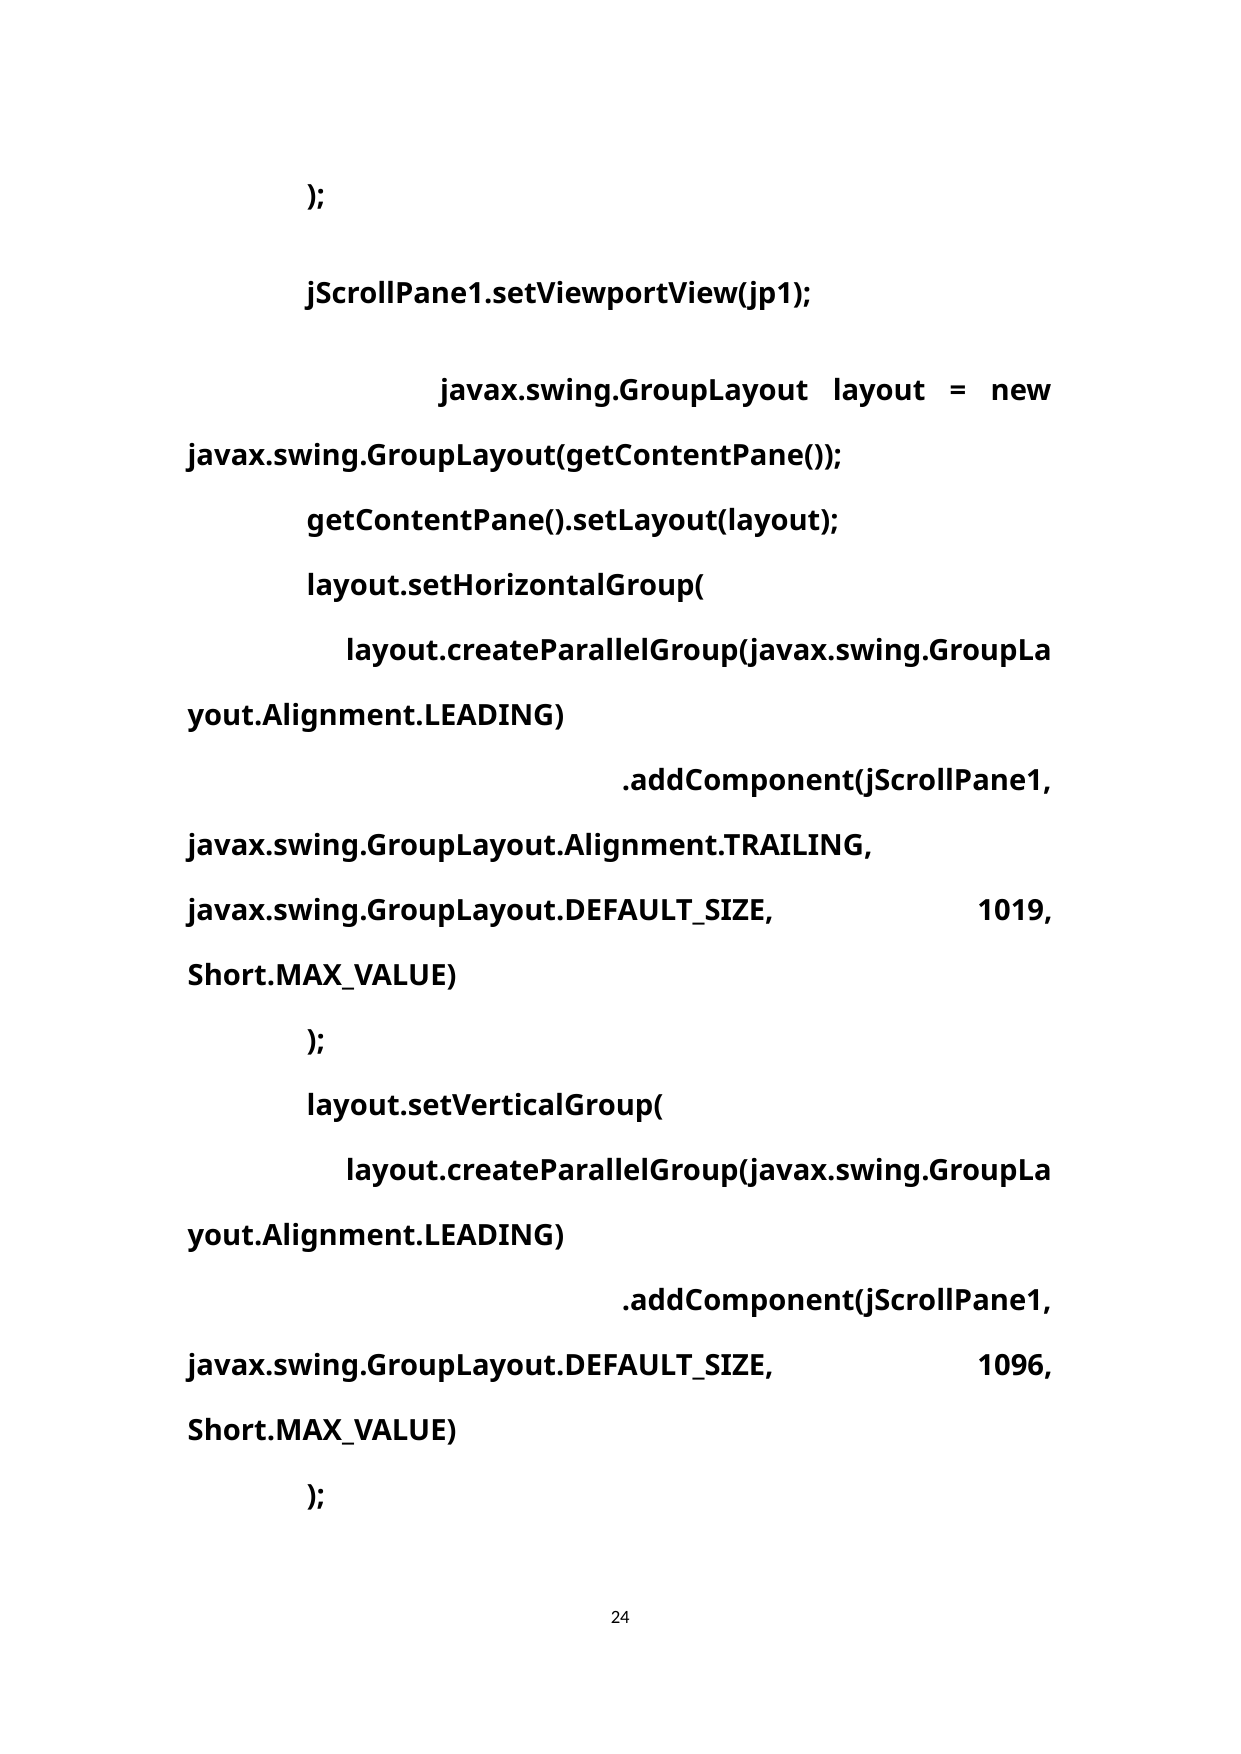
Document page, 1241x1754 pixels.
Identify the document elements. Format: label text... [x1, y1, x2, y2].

text ); [187, 1007, 1053, 1072]
text layout.setHorizontalGroup( [187, 552, 1053, 617]
text getContentPane().setLayout(layout); [187, 487, 1053, 552]
text javax.swing.GroupLayout layout = new javax.swing.GroupLayout(getContentPane()); [187, 357, 1053, 487]
text .addComponent(jScrollPane1, javax.swing.GroupLayout.DEFAULT_SIZE, 1096, Short.MAX_VALUE) [187, 1267, 1053, 1462]
text layout.createParallelGroup(javax.swing.GroupLayout.Alignment.LEADING) [187, 1137, 1053, 1267]
text ); [187, 162, 1053, 227]
text jScrollPane1.setViewportView(jp1); [187, 259, 1053, 324]
text layout.setVerticalGroup( [187, 1072, 1053, 1137]
text layout.createParallelGroup(javax.swing.GroupLayout.Alignment.LEADING) [187, 617, 1053, 747]
text .addComponent(jScrollPane1, javax.swing.GroupLayout.Alignment.TRAILING, javax.swing.GroupLayout.DEFAULT_SIZE, 1019, Short.MAX_VALUE) [187, 747, 1053, 1007]
text ); [187, 1462, 1053, 1527]
